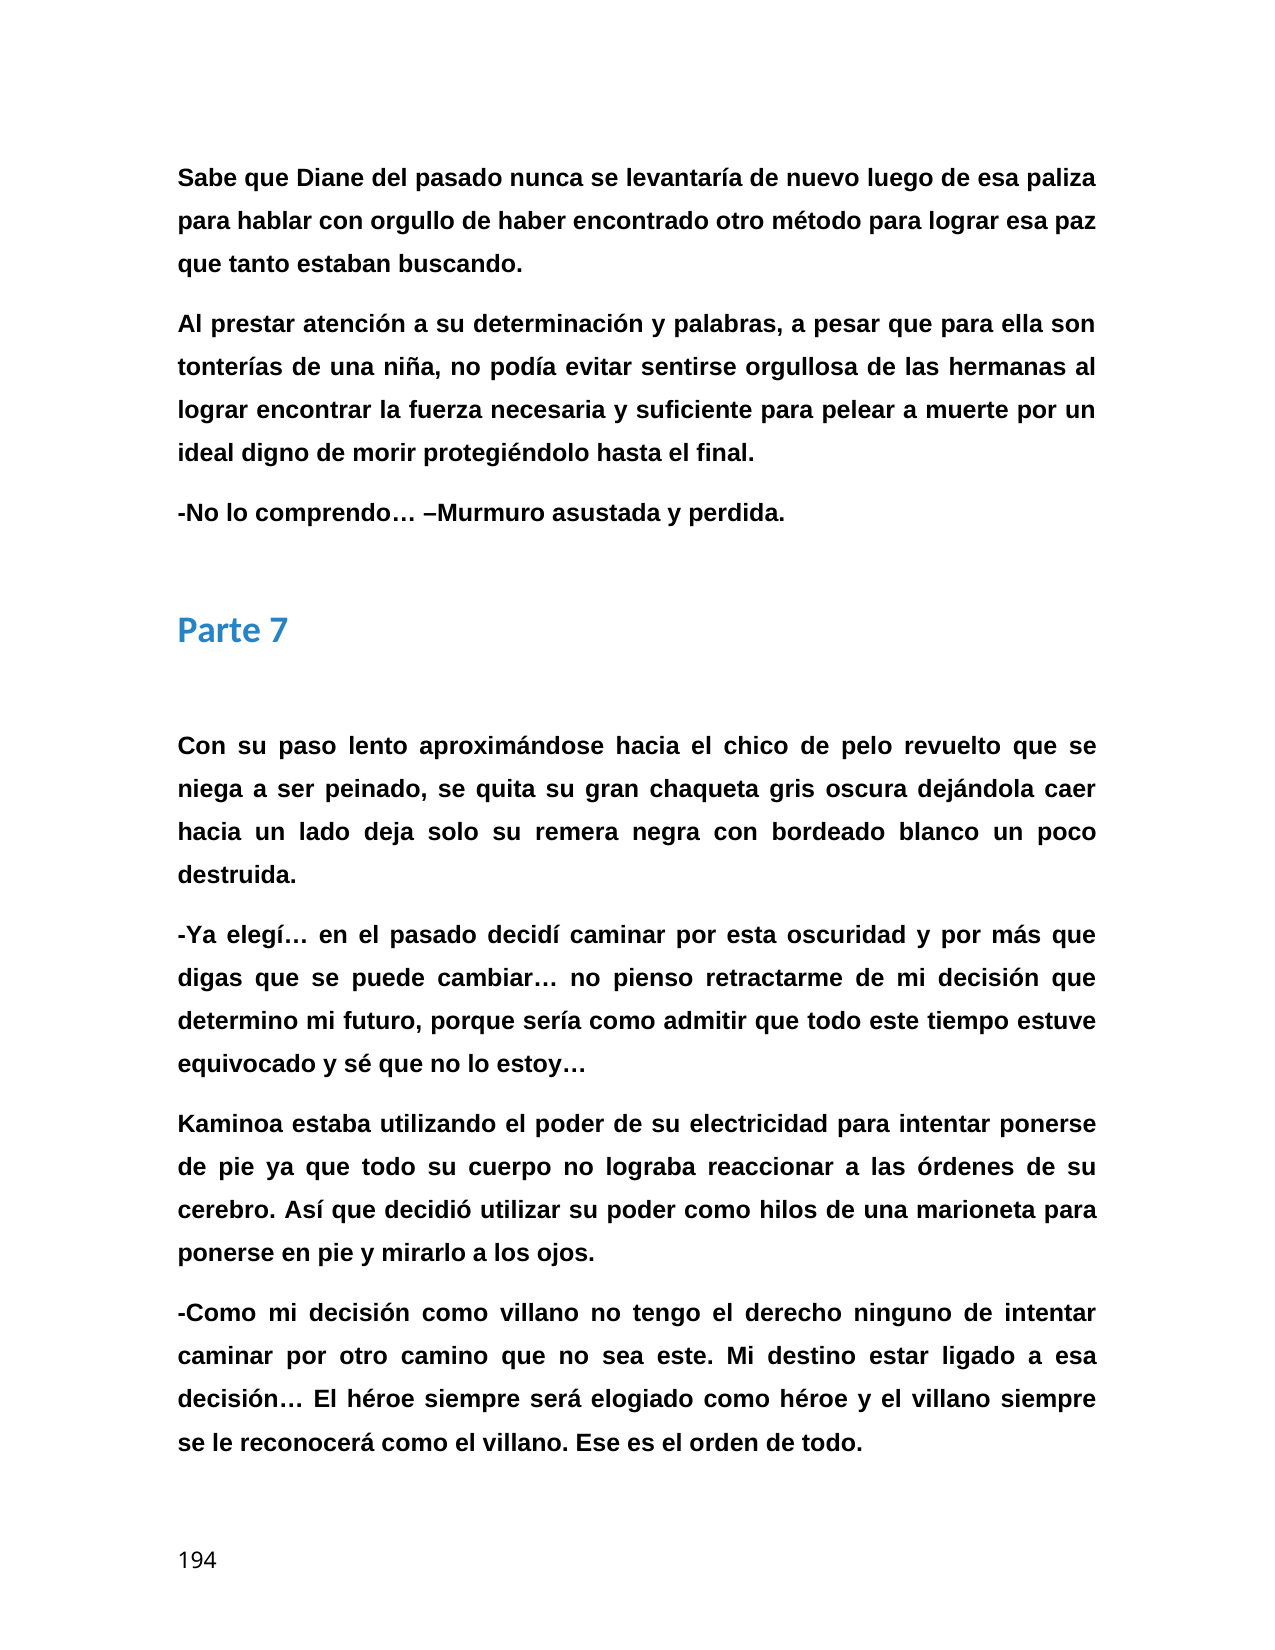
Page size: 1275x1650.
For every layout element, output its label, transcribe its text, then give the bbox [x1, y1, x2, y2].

text Al prestar atención a su determinación y palabras, a pesar que para ella son tonterías de una niña, no podía evitar sentirse orgullosa de las hermanas al lograr encontrar la fuerza necesaria y suficiente para pelear a muerte por un ideal digno de morir protegiéndolo hasta el final. [177, 308, 1098, 467]
text -No lo comprendo… –Murmuro asustada y perdida. [177, 498, 1098, 526]
text Kaminoa estaba utilizando el poder de su electricidad para intentar ponerse de pie ya que todo su cuerpo no lograba reaccionar a las órdenes de su cerebro. Así que decidió utilizar su poder como hilos de una marioneta para ponerse en pie y mirarlo a los ojos. [177, 1109, 1098, 1267]
text -Como mi decisión como villano no tengo el derecho ninguno de intentar caminar por otro camino que no sea este. Mi destino estar ligado a esa decisión… El héroe siempre será elogiado como héroe y el villano siempre se le reconocerá como el villano. Ese es el orden de todo. [177, 1298, 1098, 1456]
text Parte 7 [177, 606, 1098, 652]
text -Ya elegí… en el pasado decidí caminar por esta oscuridad y por más que digas que se puede cambiar… no pienso retractarme de mi decisión que determino mi futuro, porque sería como admitir que todo este tiempo estuve equivocado y sé que no lo estoy… [177, 920, 1098, 1078]
text Con su paso lento aproximándose hacia el chico de pelo revuelto que se niega a ser peinado, se quita su gran chaqueta gris oscura dejándola caer hacia un lado deja solo su remera negra con bordeado blanco un poco destruida. [177, 731, 1098, 889]
text Sabe que Diane del pasado nunca se levantaría de nuevo luego de esa paliza para hablar con orgullo de haber encontrado otro método para lograr esa paz que tanto estaban buscando. [177, 162, 1098, 277]
